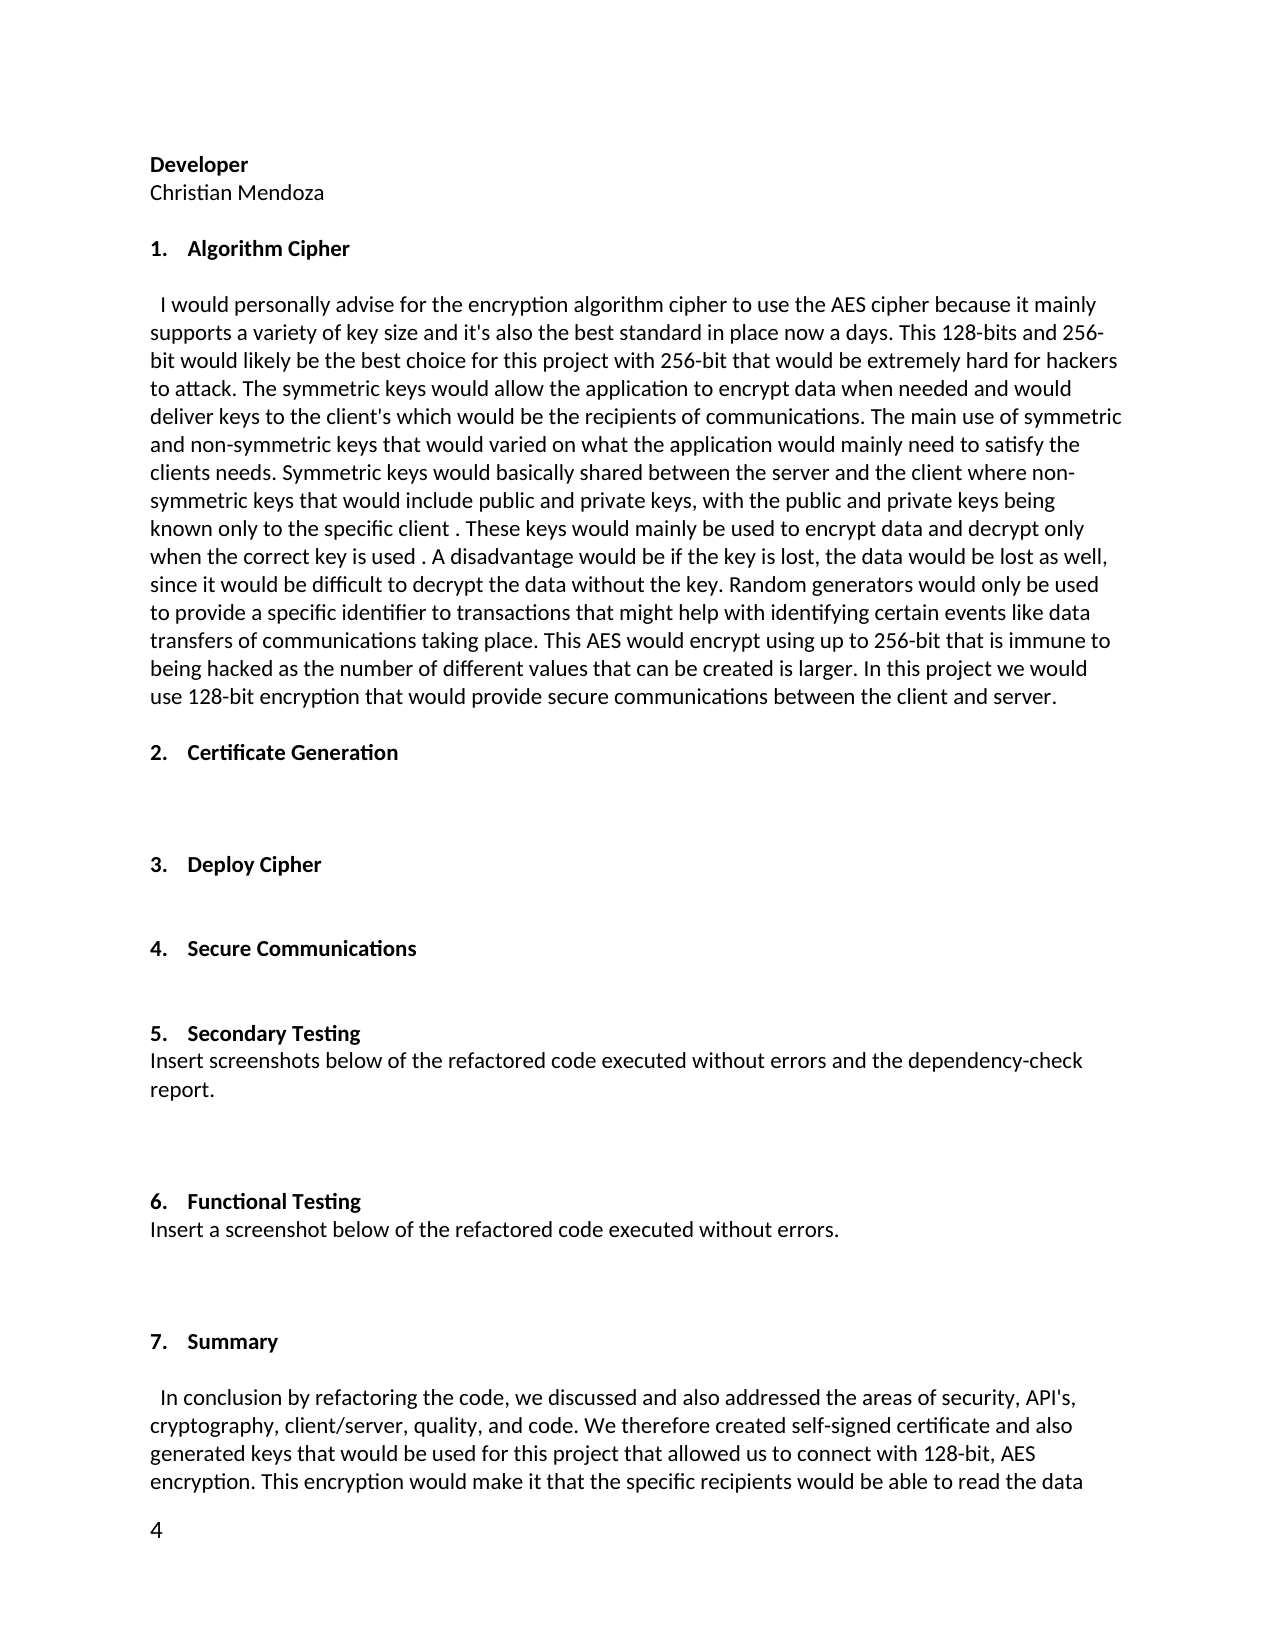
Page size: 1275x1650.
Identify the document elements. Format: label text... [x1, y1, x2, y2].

subtitle Functional Testing [150, 1187, 1125, 1215]
text I would personally advise for the encryption algorithm cipher to use the AES cipher because it mainly supports a variety of key size and it's also the best standard in place now a days. This 128-bits and 256-bit would likely be the best choice for this project with 256-bit that would be extremely hard for hackers to attack. The symmetric keys would allow the application to encrypt data when needed and would deliver keys to the client's which would be the recipients of communications. The main use of symmetric and non-symmetric keys that would varied on what the application would mainly need to satisfy the clients needs. Symmetric keys would basically shared between the server and the client where non-symmetric keys that would include public and private keys, with the public and private keys being known only to the specific client . These keys would mainly be used to encrypt data and decrypt only when the correct key is used . A disadvantage would be if the key is lost, the data would be lost as well, since it would be difficult to decrypt the data without the key. Random generators would only be used to provide a specific identifier to transactions that might help with identifying certain events like data transfers of communications taking place. This AES would encrypt using up to 256-bit that is immune to being hacked as the number of different values that can be created is larger. In this project we would use 128-bit encryption that would provide secure communications between the client and server. [150, 290, 1125, 710]
subtitle Summary [150, 1327, 1125, 1355]
subtitle Certificate Generation [150, 738, 1125, 766]
text Insert a screenshot below of the refactored code executed without errors. [150, 1215, 1125, 1243]
subtitle Developer [150, 150, 1125, 178]
subtitle Secondary Testing [150, 1019, 1125, 1047]
text Insert screenshots below of the refactored code executed without errors and the dependency-check report. [150, 1047, 1125, 1103]
subtitle Deploy Cipher [150, 851, 1125, 878]
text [150, 1383, 1125, 1495]
text Christian Mendoza [150, 178, 1125, 206]
subtitle Algorithm Cipher [150, 234, 1125, 262]
subtitle Secure Communications [150, 934, 1125, 963]
